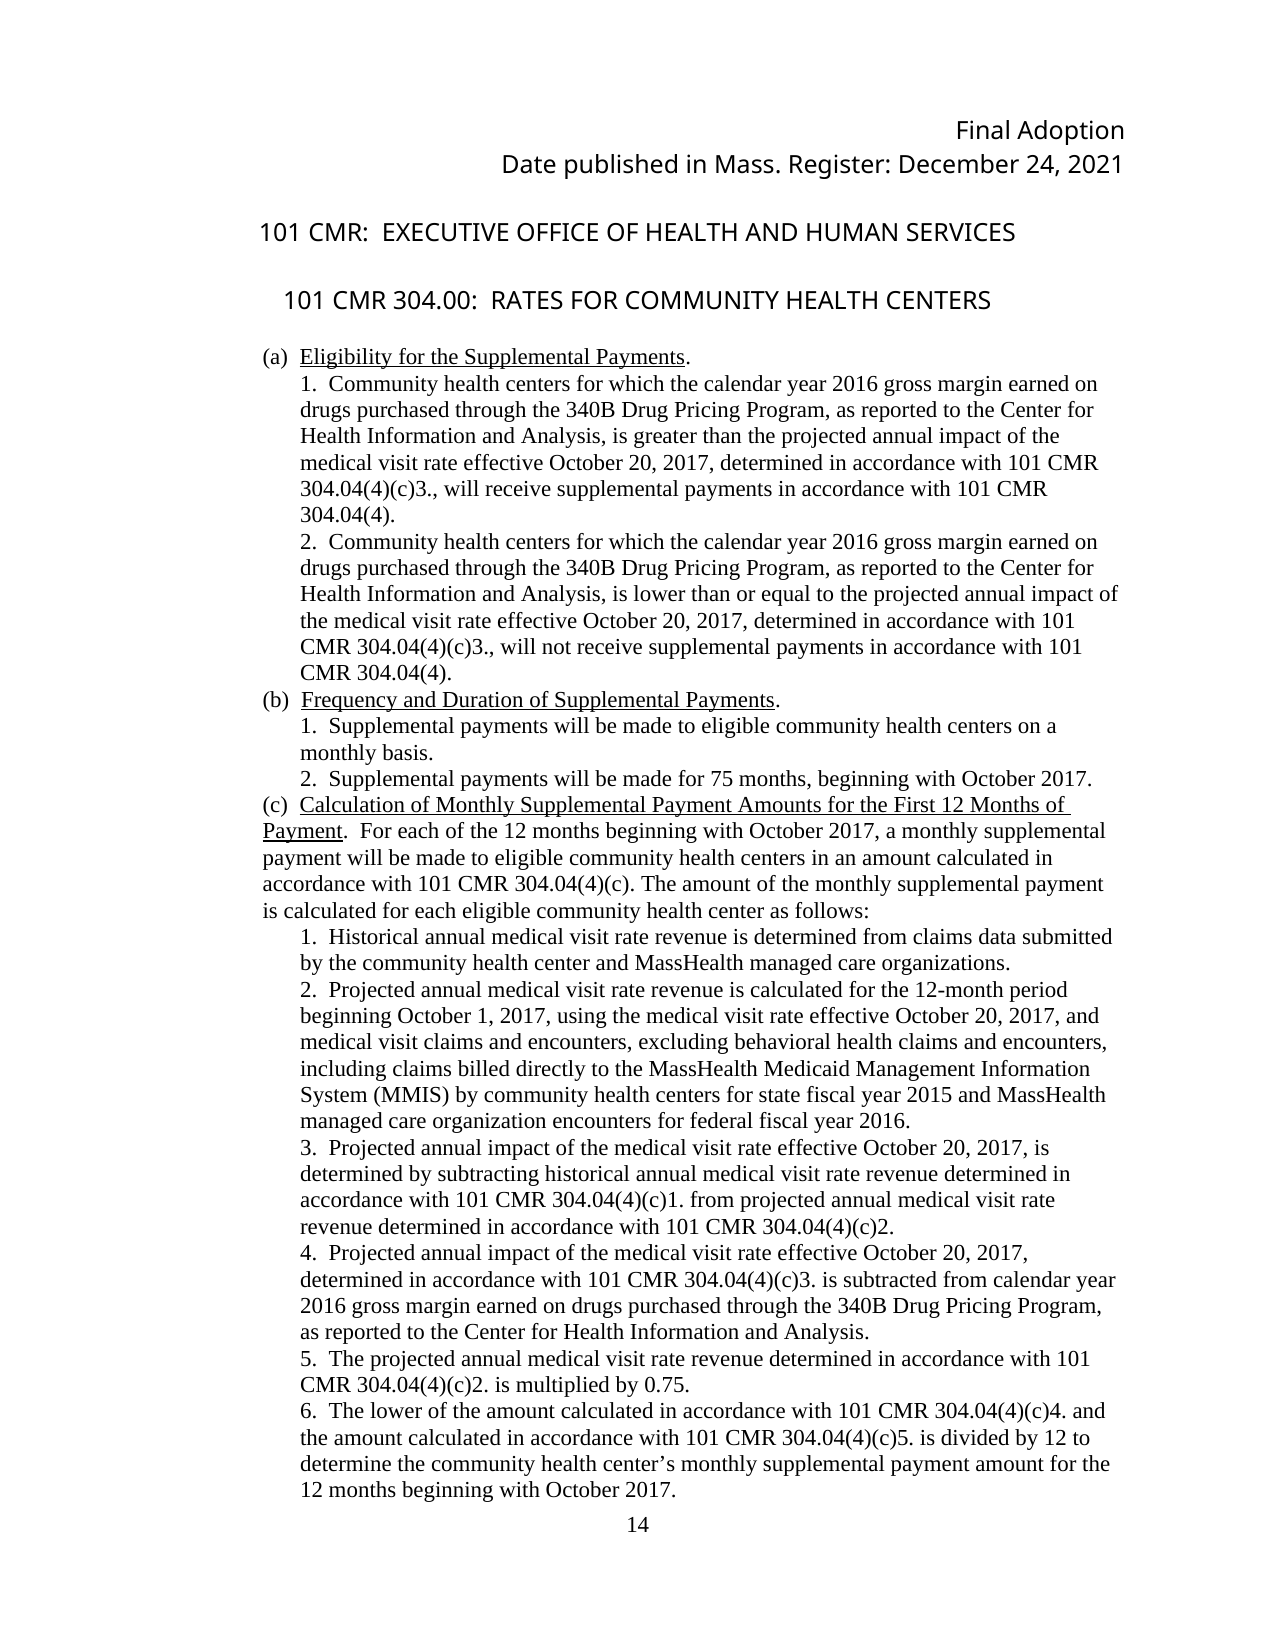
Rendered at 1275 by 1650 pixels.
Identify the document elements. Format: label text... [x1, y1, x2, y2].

text 5. The projected annual medical visit rate revenue determined in accordance with 101 CMR 304.04(4)(c)2. is multiplied by 0.75. [300, 1345, 1125, 1397]
text (c) Calculation of Monthly Supplemental Payment Amounts for the First 12 Months of Payment. For each of the 12 months beginning with October 2017, a monthly supplemental payment will be made to eligible community health centers in an amount calculated in accordance with 101 CMR 304.04(4)(c). The amount of the monthly supplemental payment is calculated for each eligible community health center as follows: [262, 791, 1125, 923]
text 6. The lower of the amount calculated in accordance with 101 CMR 304.04(4)(c)4. and the amount calculated in accordance with 101 CMR 304.04(4)(c)5. is divided by 12 to determine the community health center’s monthly supplemental payment amount for the 12 months beginning with October 2017. [300, 1397, 1125, 1503]
text 2. Supplemental payments will be made for 75 months, beginning with October 2017. [300, 765, 1125, 791]
text 1. Community health centers for which the calendar year 2016 gross margin earned on drugs purchased through the 340B Drug Pricing Program, as reported to the Center for Health Information and Analysis, is greater than the projected annual impact of the medical visit rate effective October 20, 2017, determined in accordance with 101 CMR 304.04(4)(c)3., will receive supplemental payments in accordance with 101 CMR 304.04(4). [300, 369, 1125, 528]
text 2. Community health centers for which the calendar year 2016 gross margin earned on drugs purchased through the 340B Drug Pricing Program, as reported to the Center for Health Information and Analysis, is lower than or equal to the projected annual impact of the medical visit rate effective October 20, 2017, determined in accordance with 101 CMR 304.04(4)(c)3., will not receive supplemental payments in accordance with 101 CMR 304.04(4). [300, 528, 1125, 686]
text 1. Supplemental payments will be made to eligible community health centers on a monthly basis. [300, 712, 1125, 765]
text 1. Historical annual medical visit rate revenue is determined from claims data submitted by the community health center and MassHealth managed care organizations. [300, 923, 1125, 976]
text (a) Eligibility for the Supplemental Payments. [262, 343, 1125, 369]
text 4. Projected annual impact of the medical visit rate effective October 20, 2017, determined in accordance with 101 CMR 304.04(4)(c)3. is subtracted from calendar year 2016 gross margin earned on drugs purchased through the 340B Drug Pricing Program, as reported to the Center for Health Information and Analysis. [300, 1239, 1125, 1345]
text (b) Frequency and Duration of Supplemental Payments. [262, 686, 1125, 712]
text 2. Projected annual medical visit rate revenue is calculated for the 12-month period beginning October 1, 2017, using the medical visit rate effective October 20, 2017, and medical visit claims and encounters, excluding behavioral health claims and encounters, including claims billed directly to the MassHealth Medicaid Management Information System (MMIS) by community health centers for state fiscal year 2015 and MassHealth managed care organization encounters for federal fiscal year 2016. [300, 976, 1125, 1134]
text 3. Projected annual impact of the medical visit rate effective October 20, 2017, is determined by subtracting historical annual medical visit rate revenue determined in accordance with 101 CMR 304.04(4)(c)1. from projected annual medical visit rate revenue determined in accordance with 101 CMR 304.04(4)(c)2. [300, 1134, 1125, 1239]
